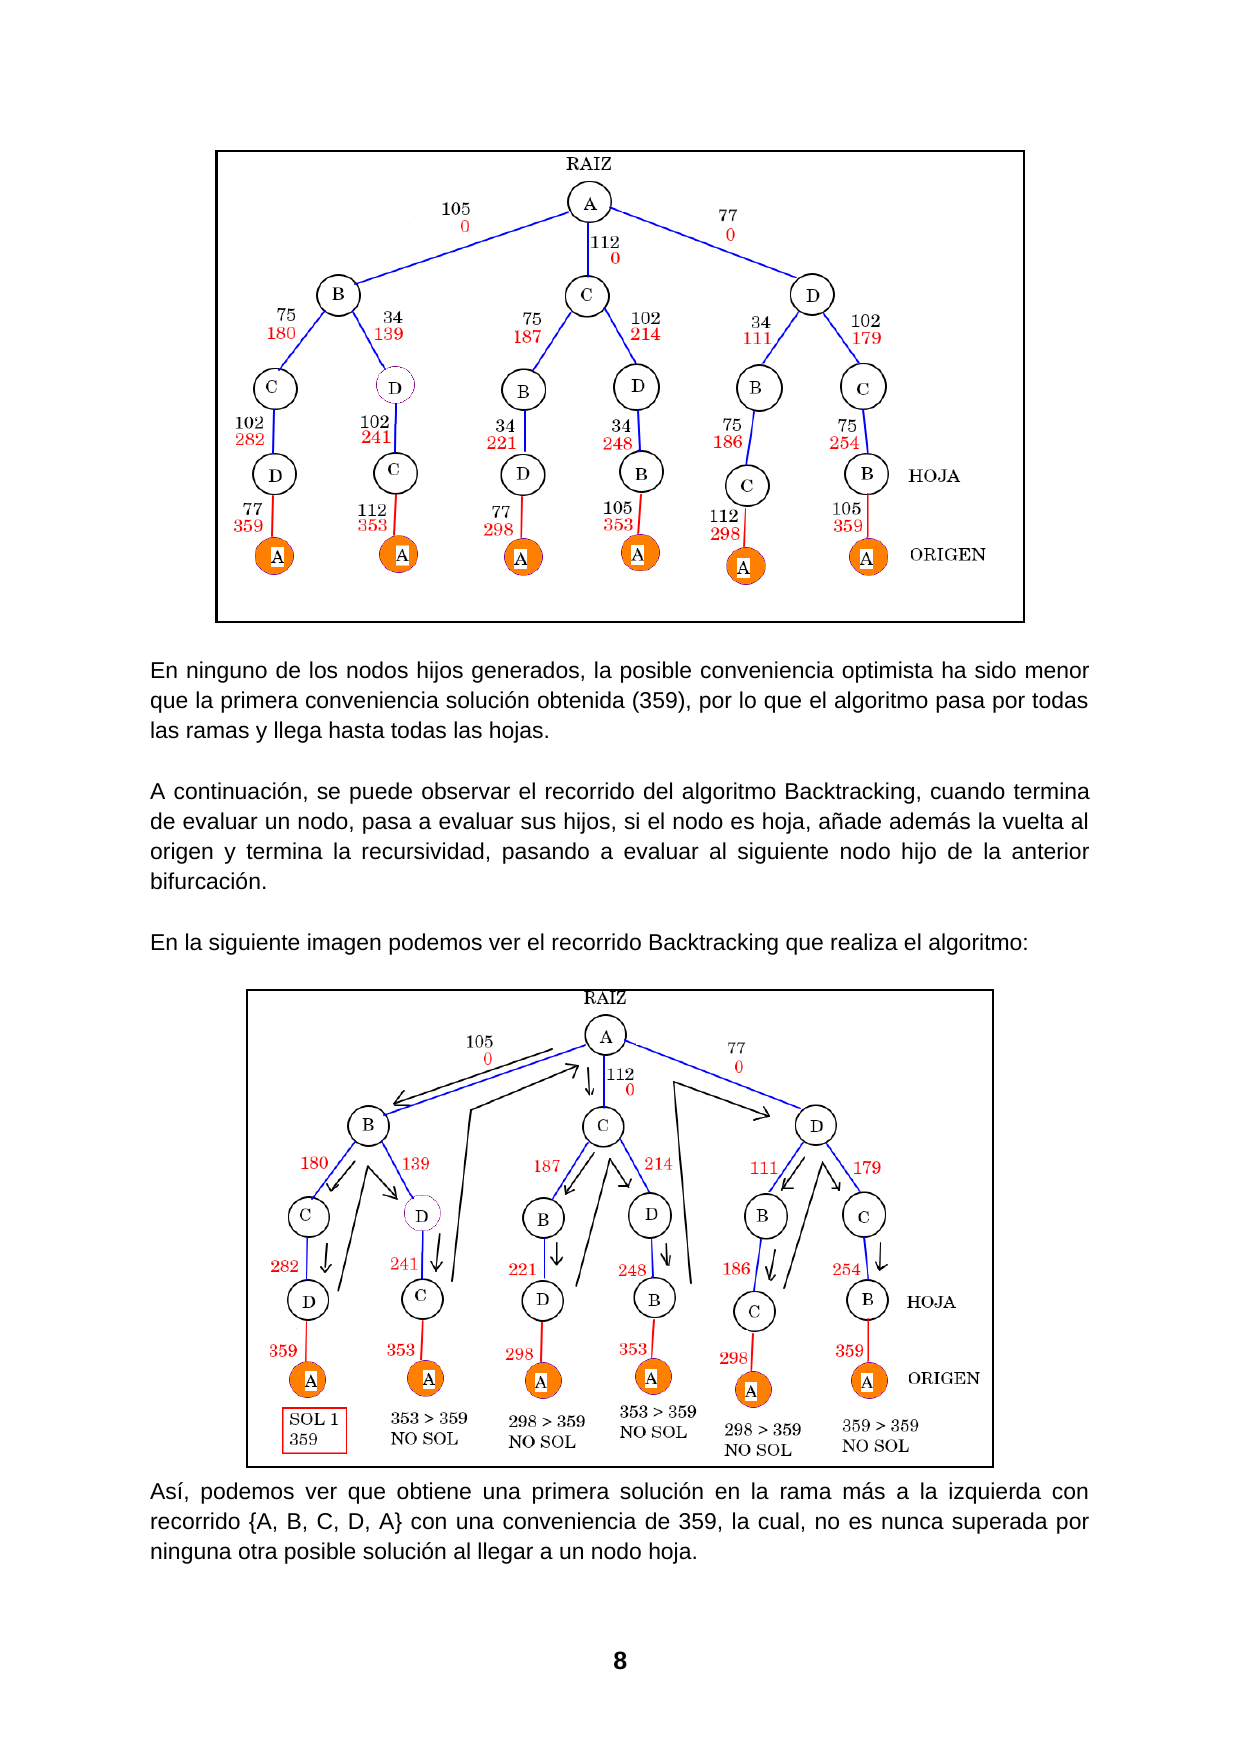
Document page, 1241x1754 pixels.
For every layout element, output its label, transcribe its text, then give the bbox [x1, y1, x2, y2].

picture [218, 152, 1023, 621]
text A continuación, se puede observar el recorrido del algoritmo Backtracking, cuando termina de evaluar un nodo, pasa a evaluar sus hijos, si el nodo es hoja, añade además la vuelta al origen y termina la recursividad, pasando a evaluar al siguiente nodo hijo de la anterior bifurcación. [150, 778, 1090, 894]
text En la siguiente imagen podemos ver el recorrido Backtracking que realiza el algoritmo: [150, 929, 1090, 955]
text Así, podemos ver que obtiene una primera solución en la rama más a la izquierda con recorrido {A, B, C, D, A} con una conveniencia de 359, la cual, no es nunca superada por ninguna otra posible solución al llegar a un nodo hoja. [150, 1478, 1090, 1565]
picture [248, 991, 992, 1466]
text En ninguno de los nodos hijos generados, la posible conveniencia optimista ha sido menor que la primera conveniencia solución obtenida (359), por lo que el algoritmo pasa por todas las ramas y llega hasta todas las hojas. [150, 657, 1090, 743]
